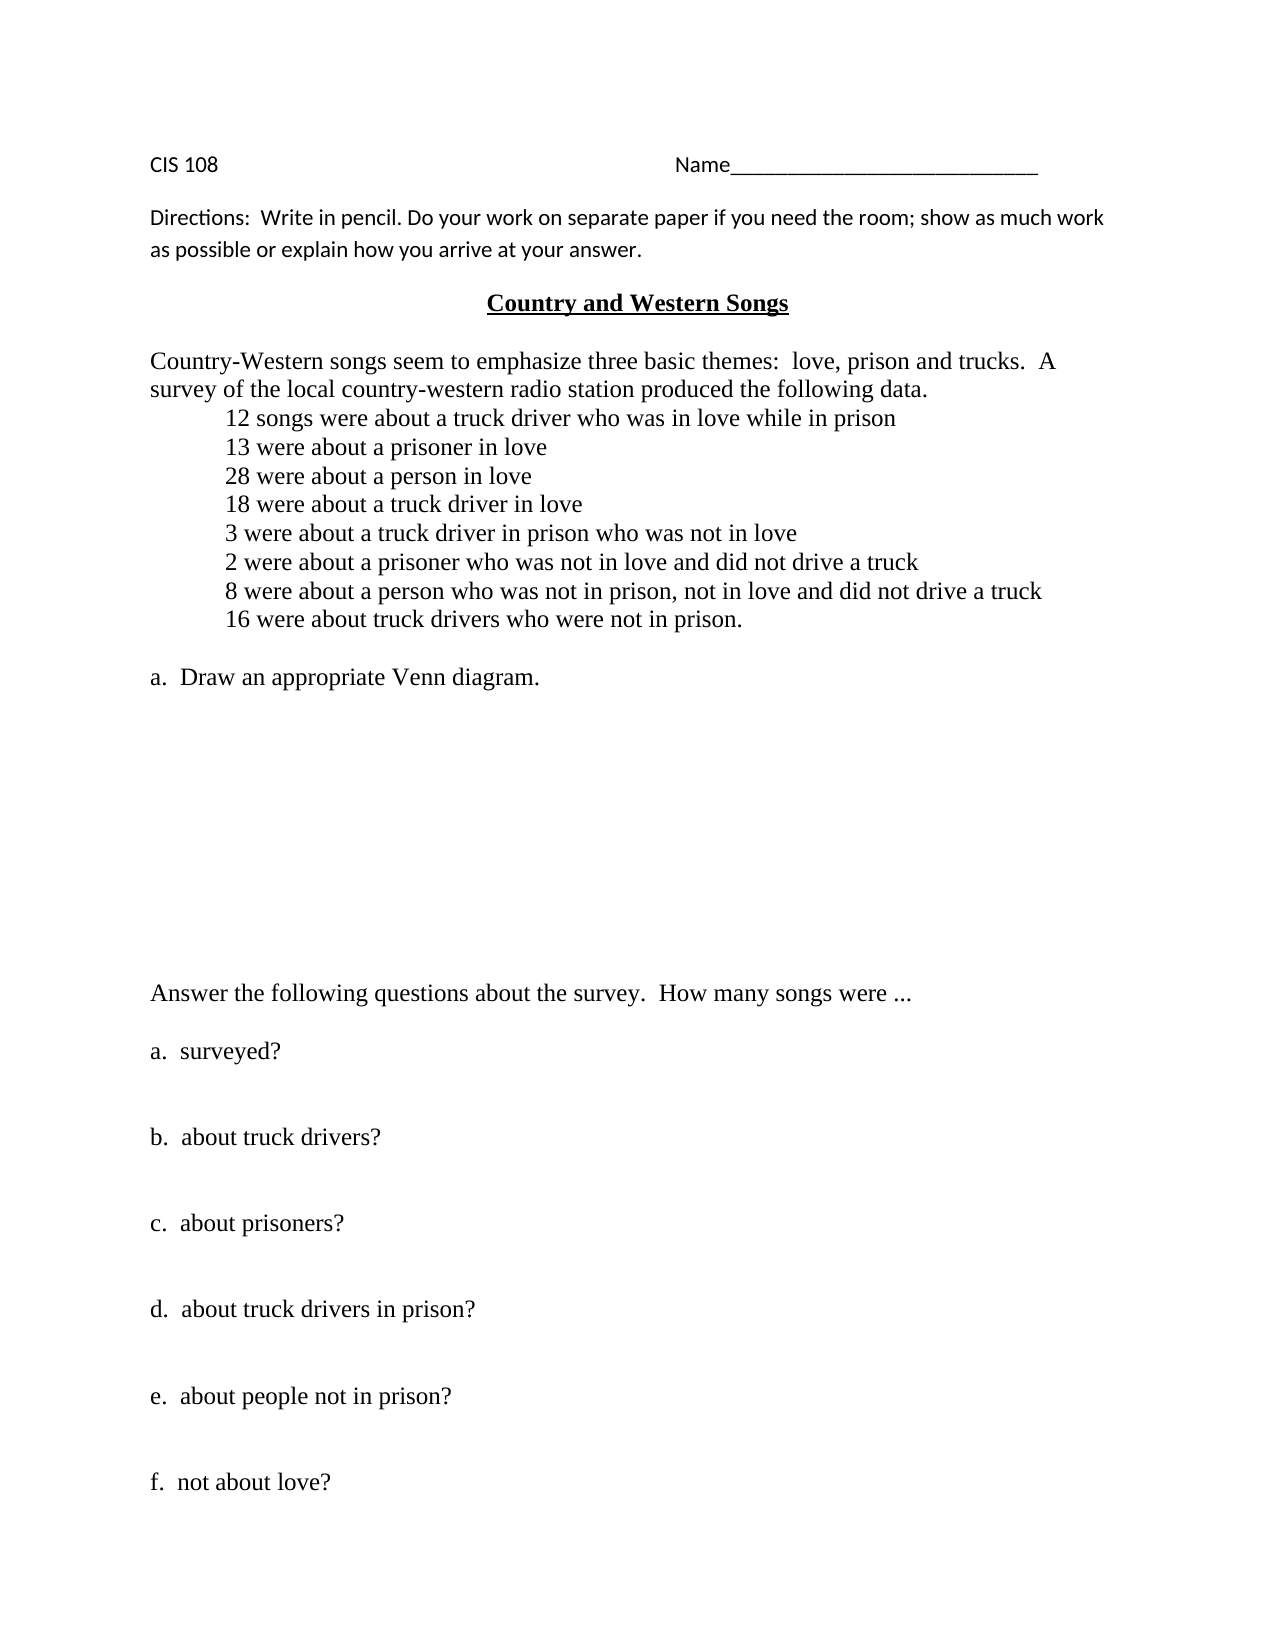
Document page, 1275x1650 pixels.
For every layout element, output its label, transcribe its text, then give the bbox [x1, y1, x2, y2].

text d. about truck drivers in prison? [150, 1294, 1125, 1323]
text Country-Western songs seem to emphasize three basic themes: love, prison and trucks. A survey of the local country-western radio station produced the following data. [150, 346, 1125, 403]
text CIS 108 Name___________________________ [150, 150, 1125, 178]
text 18 were about a truck driver in love [150, 489, 1125, 518]
text f. not about love? [150, 1467, 1125, 1496]
text e. about people not in prison? [150, 1381, 1125, 1409]
text b. about truck drivers? [150, 1122, 1125, 1151]
text 12 songs were about a truck driver who was in love while in prison [150, 403, 1125, 432]
text a. surveyed? [150, 1036, 1125, 1064]
text 16 were about truck drivers who were not in prison. [150, 604, 1125, 633]
text 2 were about a prisoner who was not in love and did not drive a truck [150, 547, 1125, 576]
text 13 were about a prisoner in love [150, 432, 1125, 461]
text 3 were about a truck driver in prison who was not in love [150, 518, 1125, 547]
text a. Draw an appropriate Venn diagram. [150, 662, 1125, 691]
text 8 were about a person who was not in prison, not in love and did not drive a truck [150, 576, 1125, 604]
text Country and Western Songs [150, 288, 1125, 317]
text Answer the following questions about the survey. How many songs were ... [150, 978, 1125, 1007]
text Directions: Write in pencil. Do your work on separate paper if you need the room; show as much work as possible or explain how you arrive at your answer. [150, 203, 1125, 263]
text c. about prisoners? [150, 1208, 1125, 1237]
text 28 were about a person in love [150, 461, 1125, 489]
